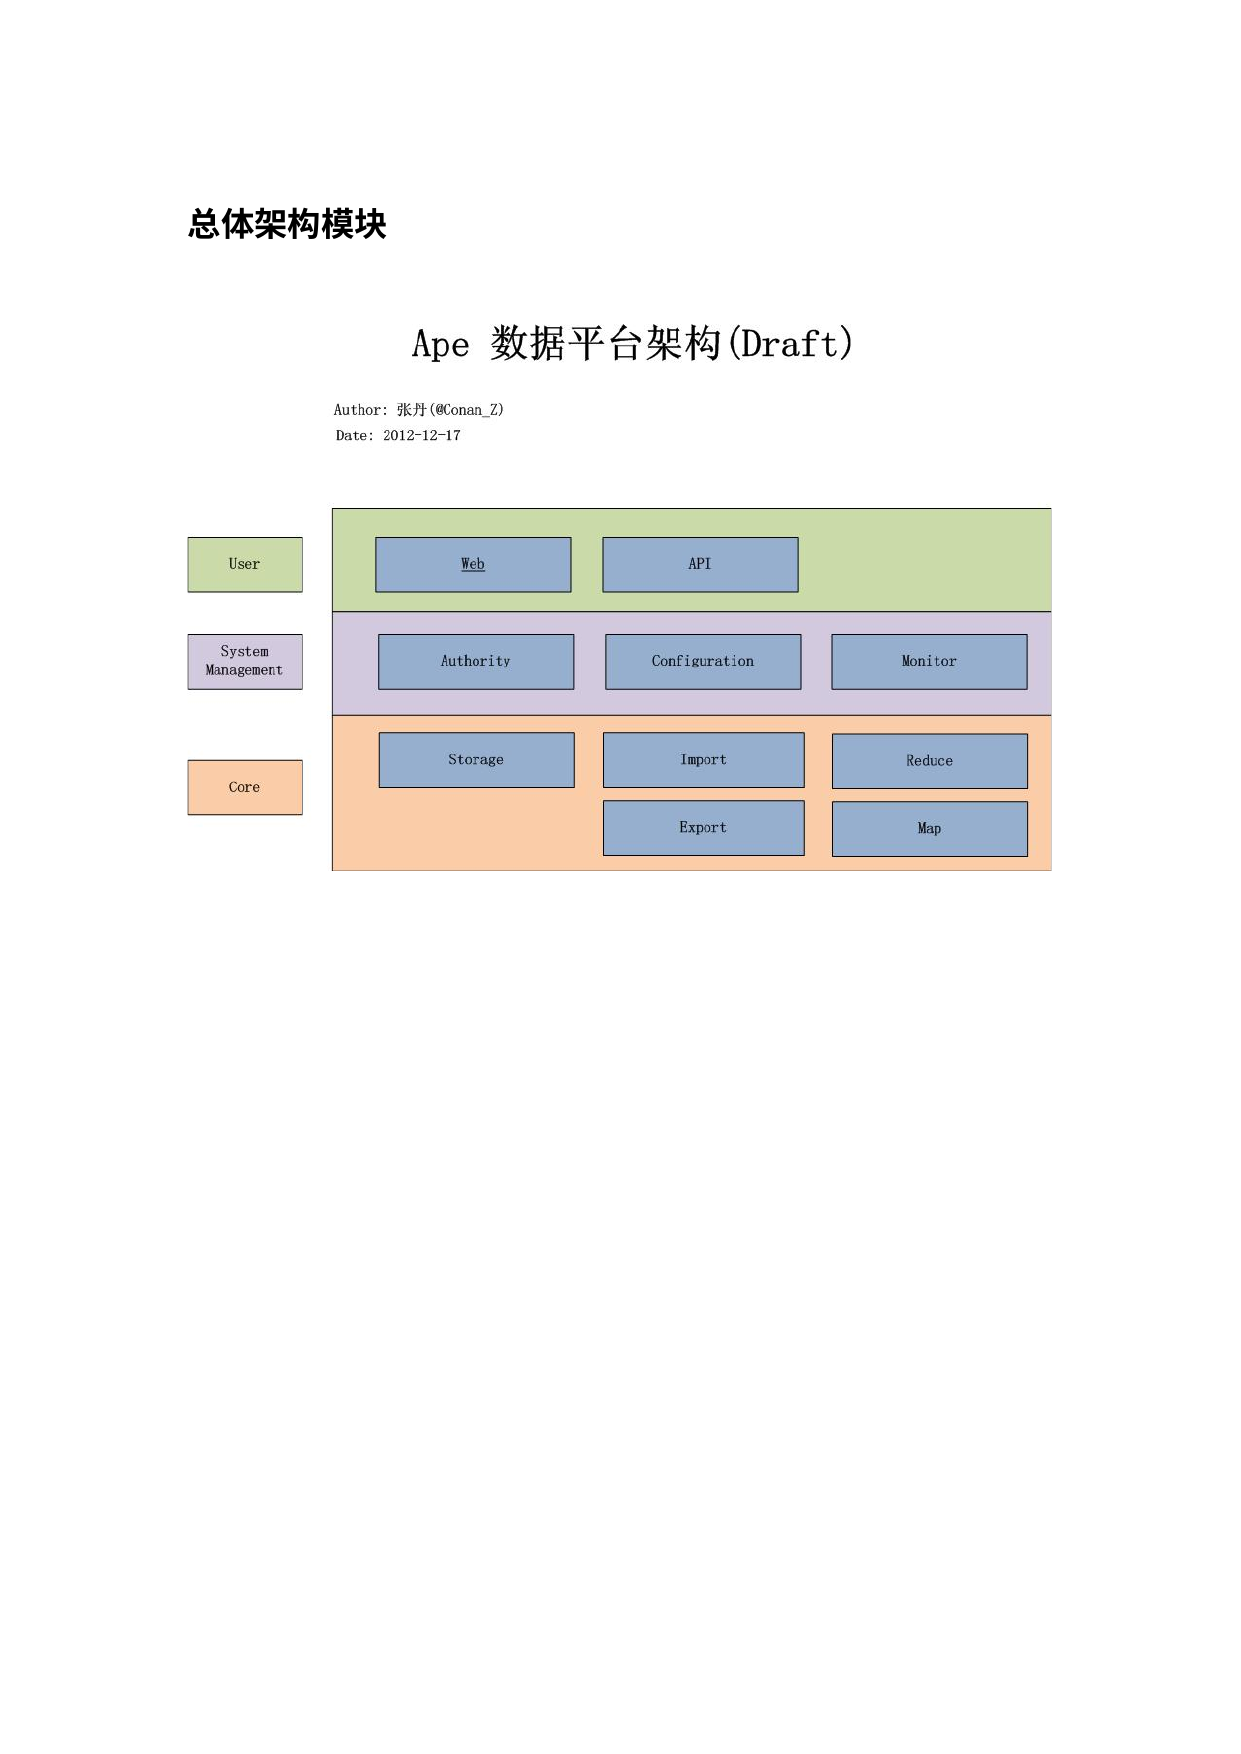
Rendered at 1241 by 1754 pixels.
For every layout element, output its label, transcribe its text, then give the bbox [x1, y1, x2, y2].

picture [187, 316, 1052, 871]
subtitle 总体架构模块 [187, 189, 1053, 254]
